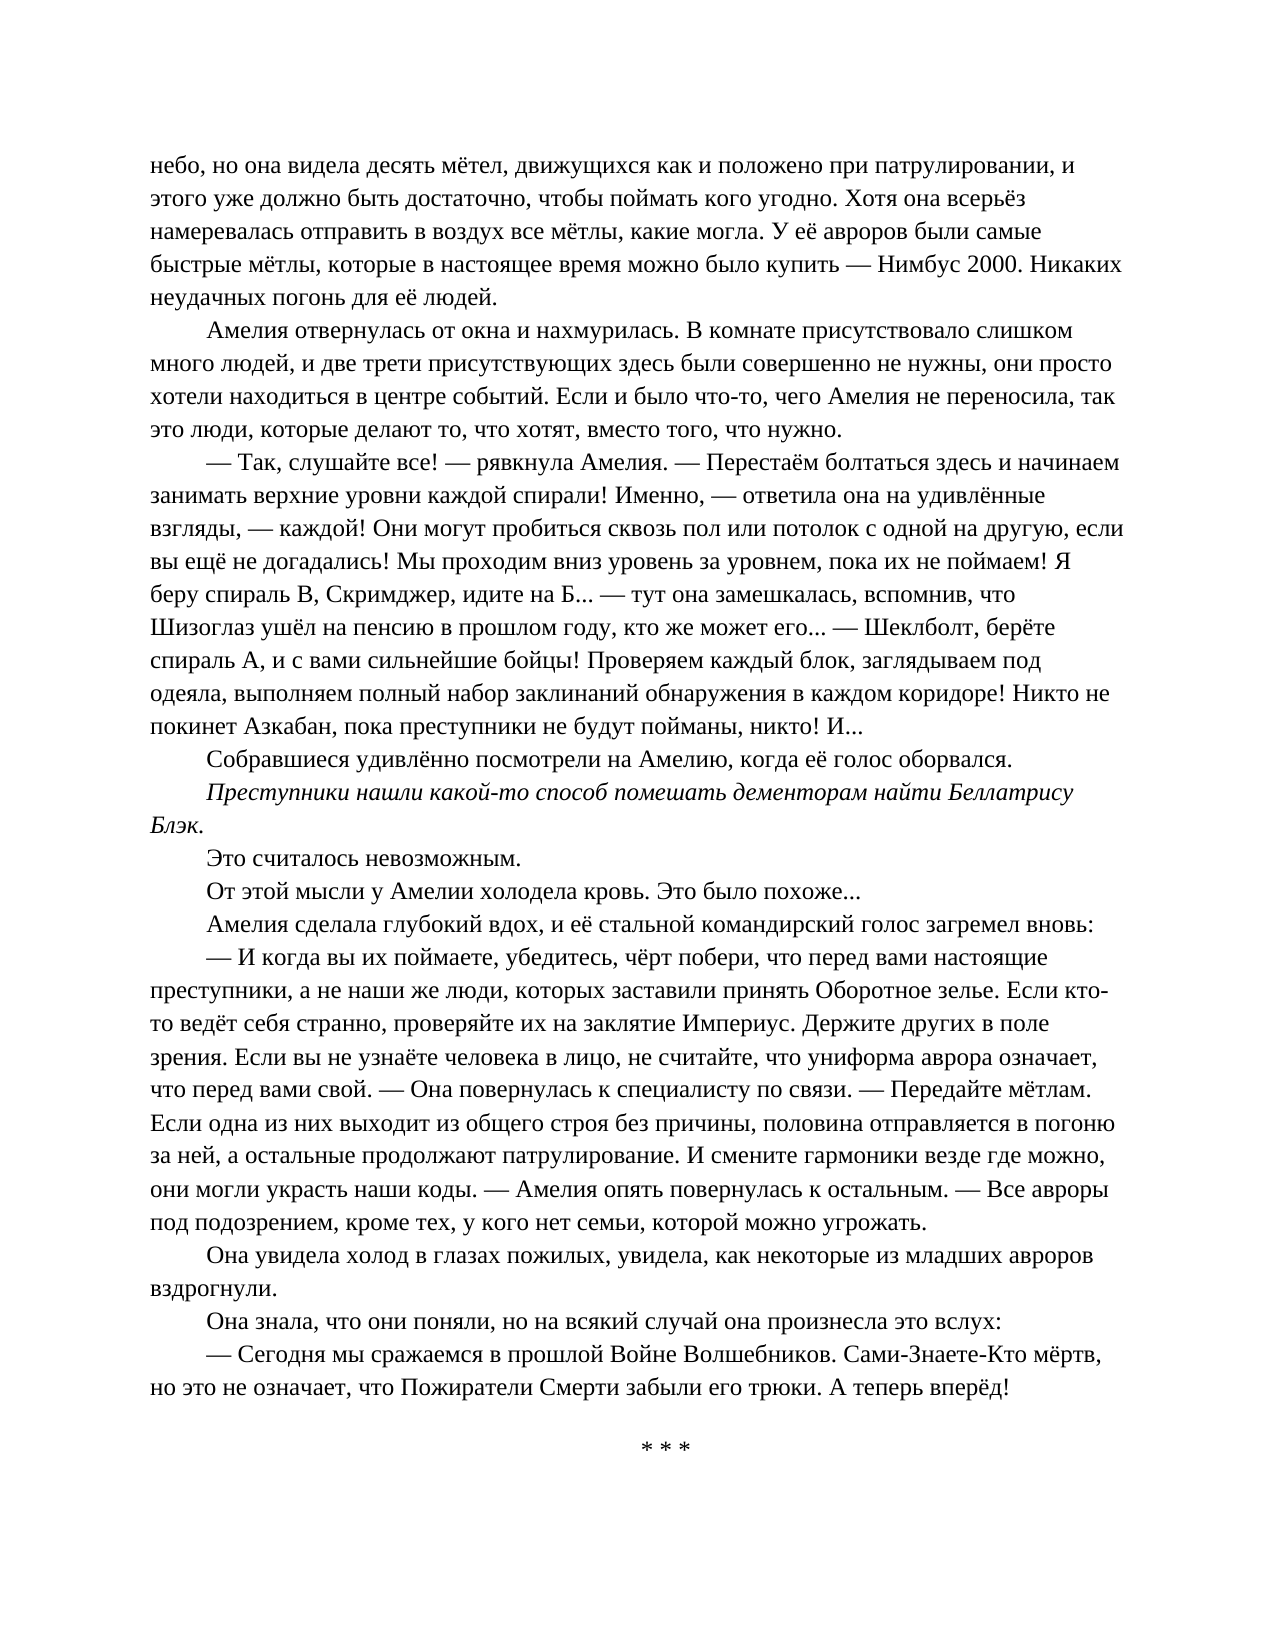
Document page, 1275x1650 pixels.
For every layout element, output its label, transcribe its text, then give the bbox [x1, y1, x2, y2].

text Преступники нашли какой-то способ помешать дементорам найти Беллатрису Блэк. [150, 777, 1125, 839]
text Амелия отвернулась от окна и нахмурилась. В комнате присутствовало слишком много людей, и две трети присутствующих здесь были совершенно не нужны, они просто хотели находиться в центре событий. Если и было что-то, чего Амелия не переносила, так это люди, которые делают то, что хотят, вместо того, что нужно. [150, 315, 1125, 443]
text * * * [150, 1435, 1125, 1464]
text — И когда вы их поймаете, убедитесь, чёрт побери, что перед вами настоящие преступники, а не наши же люди, которых заставили принять Оборотное зелье. Если кто-то ведёт себя странно, проверяйте их на заклятие Империус. Держите других в поле зрения. Если вы не узнаёте человека в лицо, не считайте, что униформа аврора означает, что перед вами свой. — Она повернулась к специалисту по связи. — Передайте мётлам. Если одна из них выходит из общего строя без причины, половина отправляется в погоню за ней, а остальные продолжают патрулирование. И смените гармоники везде где можно, они могли украсть наши коды. — Амелия опять повернулась к остальным. — Все авроры под подозрением, кроме тех, у кого нет семьи, которой можно угрожать. [150, 942, 1125, 1235]
text Это считалось невозможным. [150, 843, 1125, 872]
text — Сегодня мы сражаемся в прошлой Войне Волшебников. Сами-Знаете-Кто мёртв, но это не означает, что Пожиратели Смерти забыли его трюки. А теперь вперёд! [150, 1339, 1125, 1401]
text Амелия сделала глубокий вдох, и её стальной командирский голос загремел вновь: [150, 909, 1125, 938]
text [150, 150, 1125, 311]
text Она увидела холод в глазах пожилых, увидела, как некоторые из младших авроров вздрогнули. [150, 1240, 1125, 1301]
text Собравшиеся удивлённо посмотрели на Амелию, когда её голос оборвался. [150, 744, 1125, 773]
text Она знала, что они поняли, но на всякий случай она произнесла это вслух: [150, 1306, 1125, 1334]
text — Так, слушайте все! — рявкнула Амелия. — Перестаём болтаться здесь и начинаем занимать верхние уровни каждой спирали! Именно, — ответила она на удивлённые взгляды, — каждой! Они могут пробиться сквозь пол или потолок с одной на другую, если вы ещё не догадались! Мы проходим вниз уровень за уровнем, пока их не поймаем! Я беру спираль В, Скримджер, идите на Б... — тут она замешкалась, вспомнив, что Шизоглаз ушёл на пенсию в прошлом году, кто же может его... — Шеклболт, берёте спираль А, и с вами сильнейшие бойцы! Проверяем каждый блок, заглядываем под одеяла, выполняем полный набор заклинаний обнаружения в каждом коридоре! Никто не покинет Азкабан, пока преступники не будут пойманы, никто! И... [150, 447, 1125, 740]
text От этой мысли у Амелии холодела кровь. Это было похоже... [150, 876, 1125, 905]
